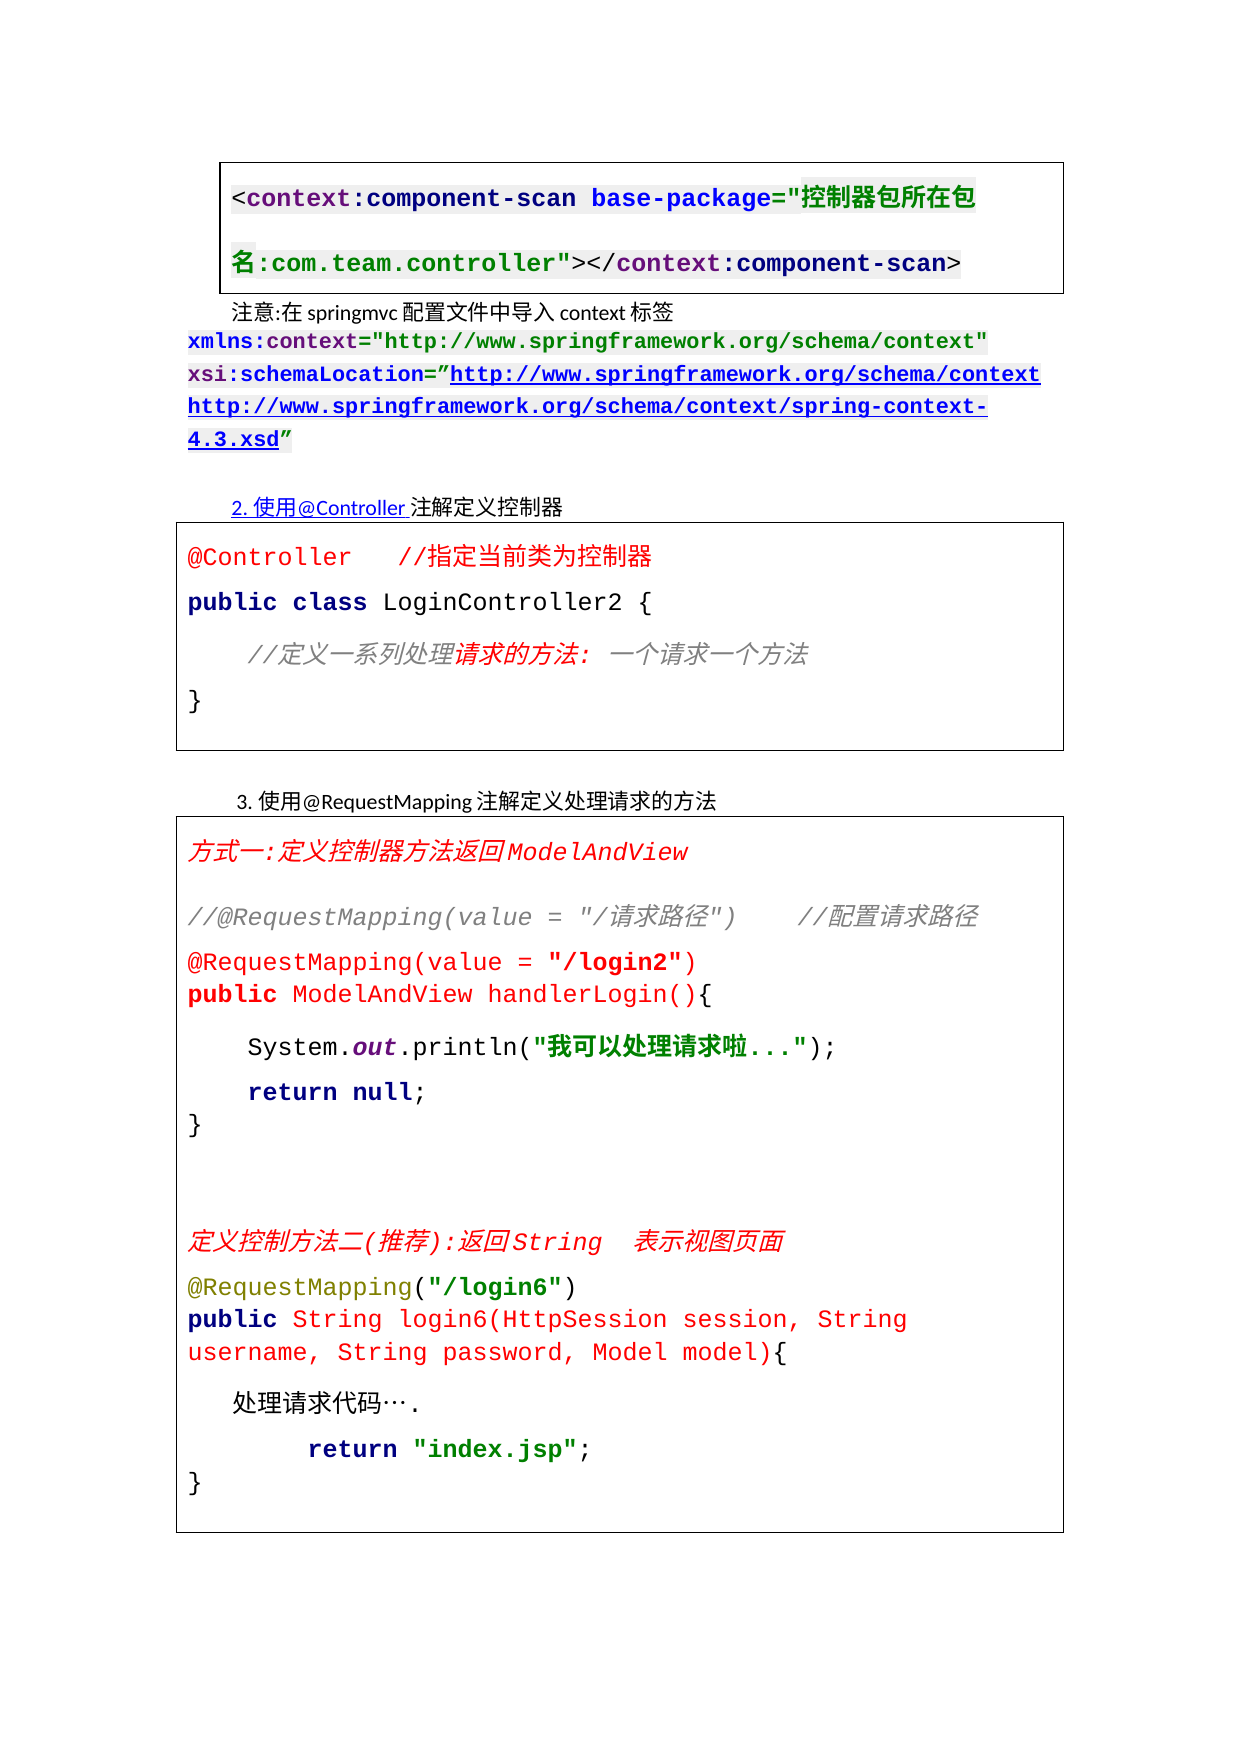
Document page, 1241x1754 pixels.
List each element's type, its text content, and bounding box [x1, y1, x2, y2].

table_header @Controller //指定当前类为控制器 public class LoginController2 { //定义一系列处理请求的方法: 一个请求一个方法 } [177, 523, 1063, 750]
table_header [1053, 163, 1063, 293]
text xmlns:context="http://www.springframework.org/schema/context" [187, 327, 1053, 359]
text 3. 使用@RequestMapping注解定义处理请求的方法 [187, 784, 1053, 816]
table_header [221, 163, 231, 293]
text xsi:schemaLocation=”http://www.springframework.org/schema/context http://www.springframework.org/schema/context/spring-context-4.3.xsd” [187, 359, 1053, 457]
list 2. 使用@Controller注解定义控制器 [231, 489, 1053, 522]
list 注意:在springmvc配置文件中导入context标签 [231, 294, 1053, 327]
table_header 方式一:定义控制器方法返回ModelAndView //@RequestMapping(value = "/请求路径") //配置请求路径 @RequestMapping(value = "/login2") public ModelAndView handlerLogin(){ System.out.println("我可以处理请求啦..."); return null; } 定义控制方法二(推荐):返回String 表示视图页面 @RequestMapping("/login6") public String login6(HttpSession session, String username, String password, Model model){ 处理请求代码…. return "index.jsp"; } [177, 817, 1063, 1532]
